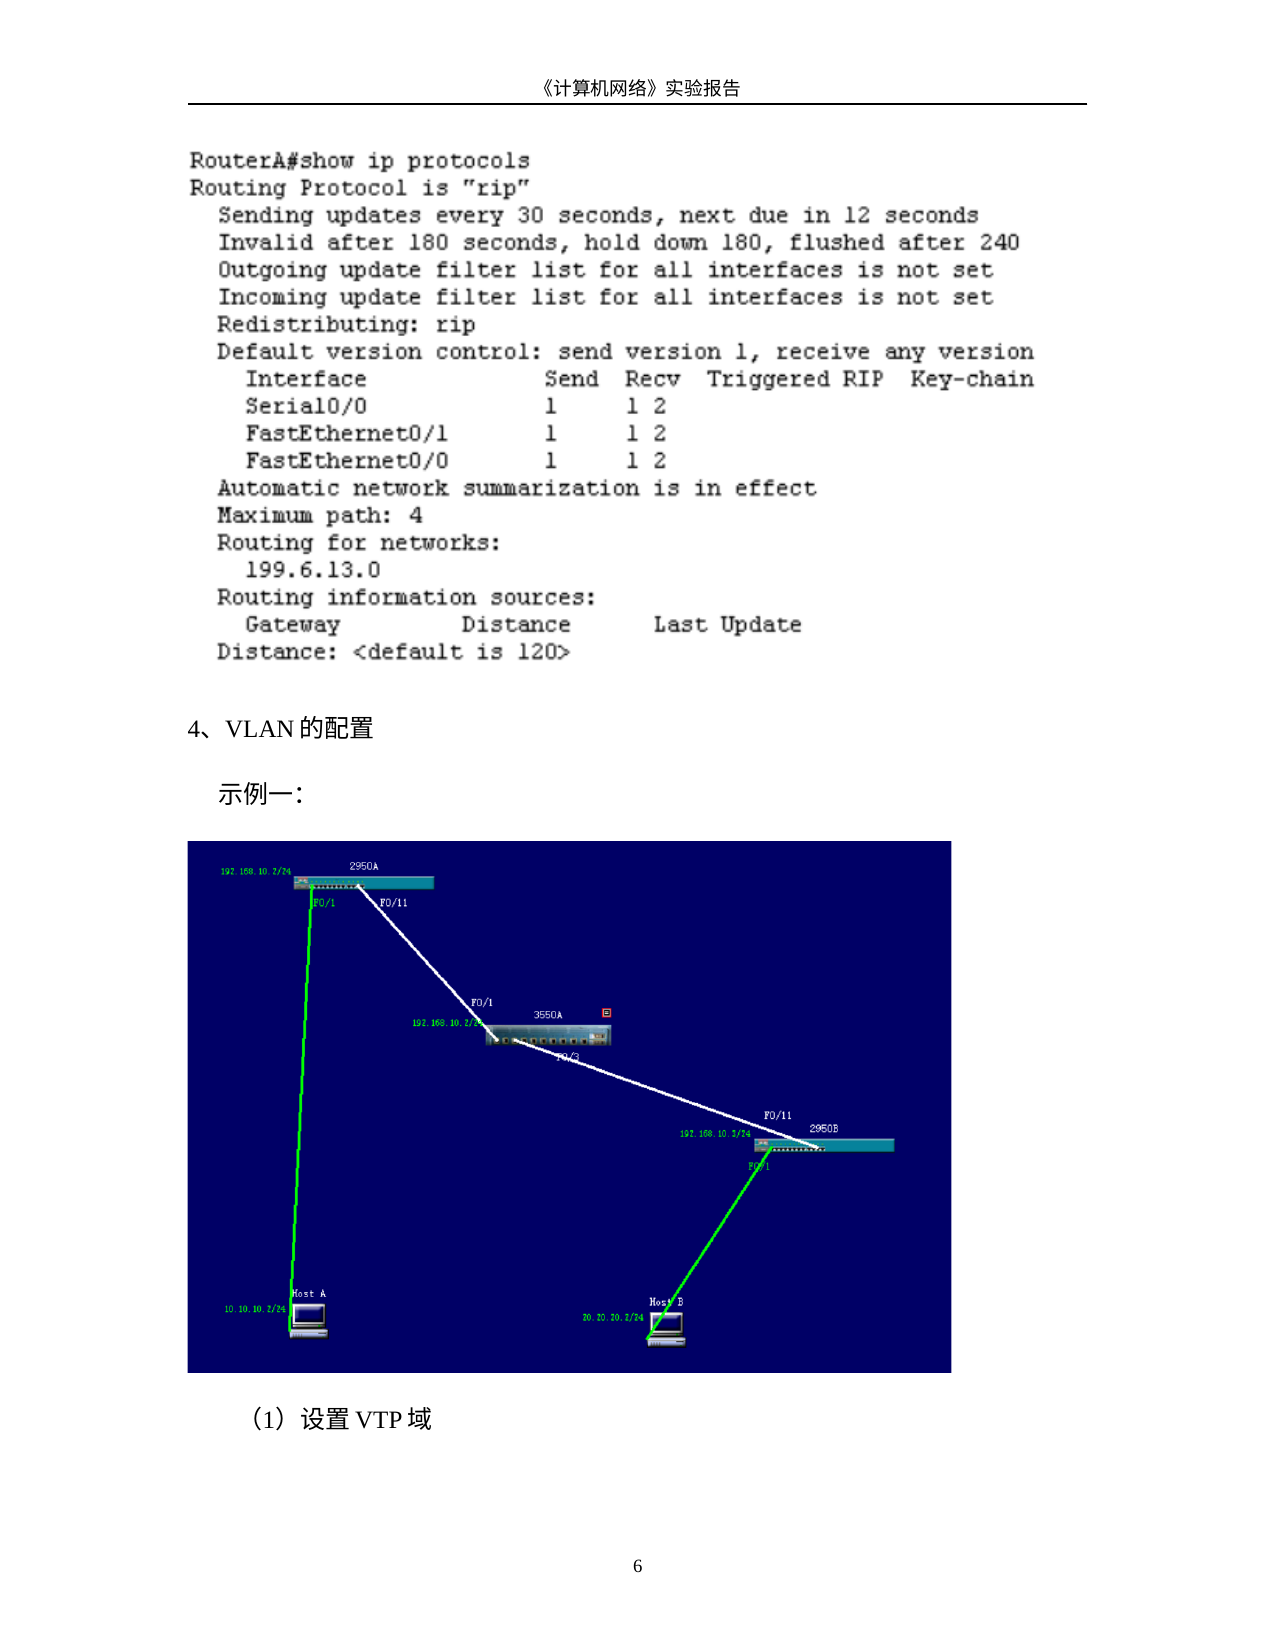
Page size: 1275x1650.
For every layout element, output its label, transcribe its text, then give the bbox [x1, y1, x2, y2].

picture [187, 841, 952, 1373]
list （1）设置VTP域 [187, 1399, 1087, 1435]
list 示例一： [187, 775, 1087, 811]
list VLAN的配置 [187, 708, 1087, 744]
picture [187, 150, 1087, 682]
